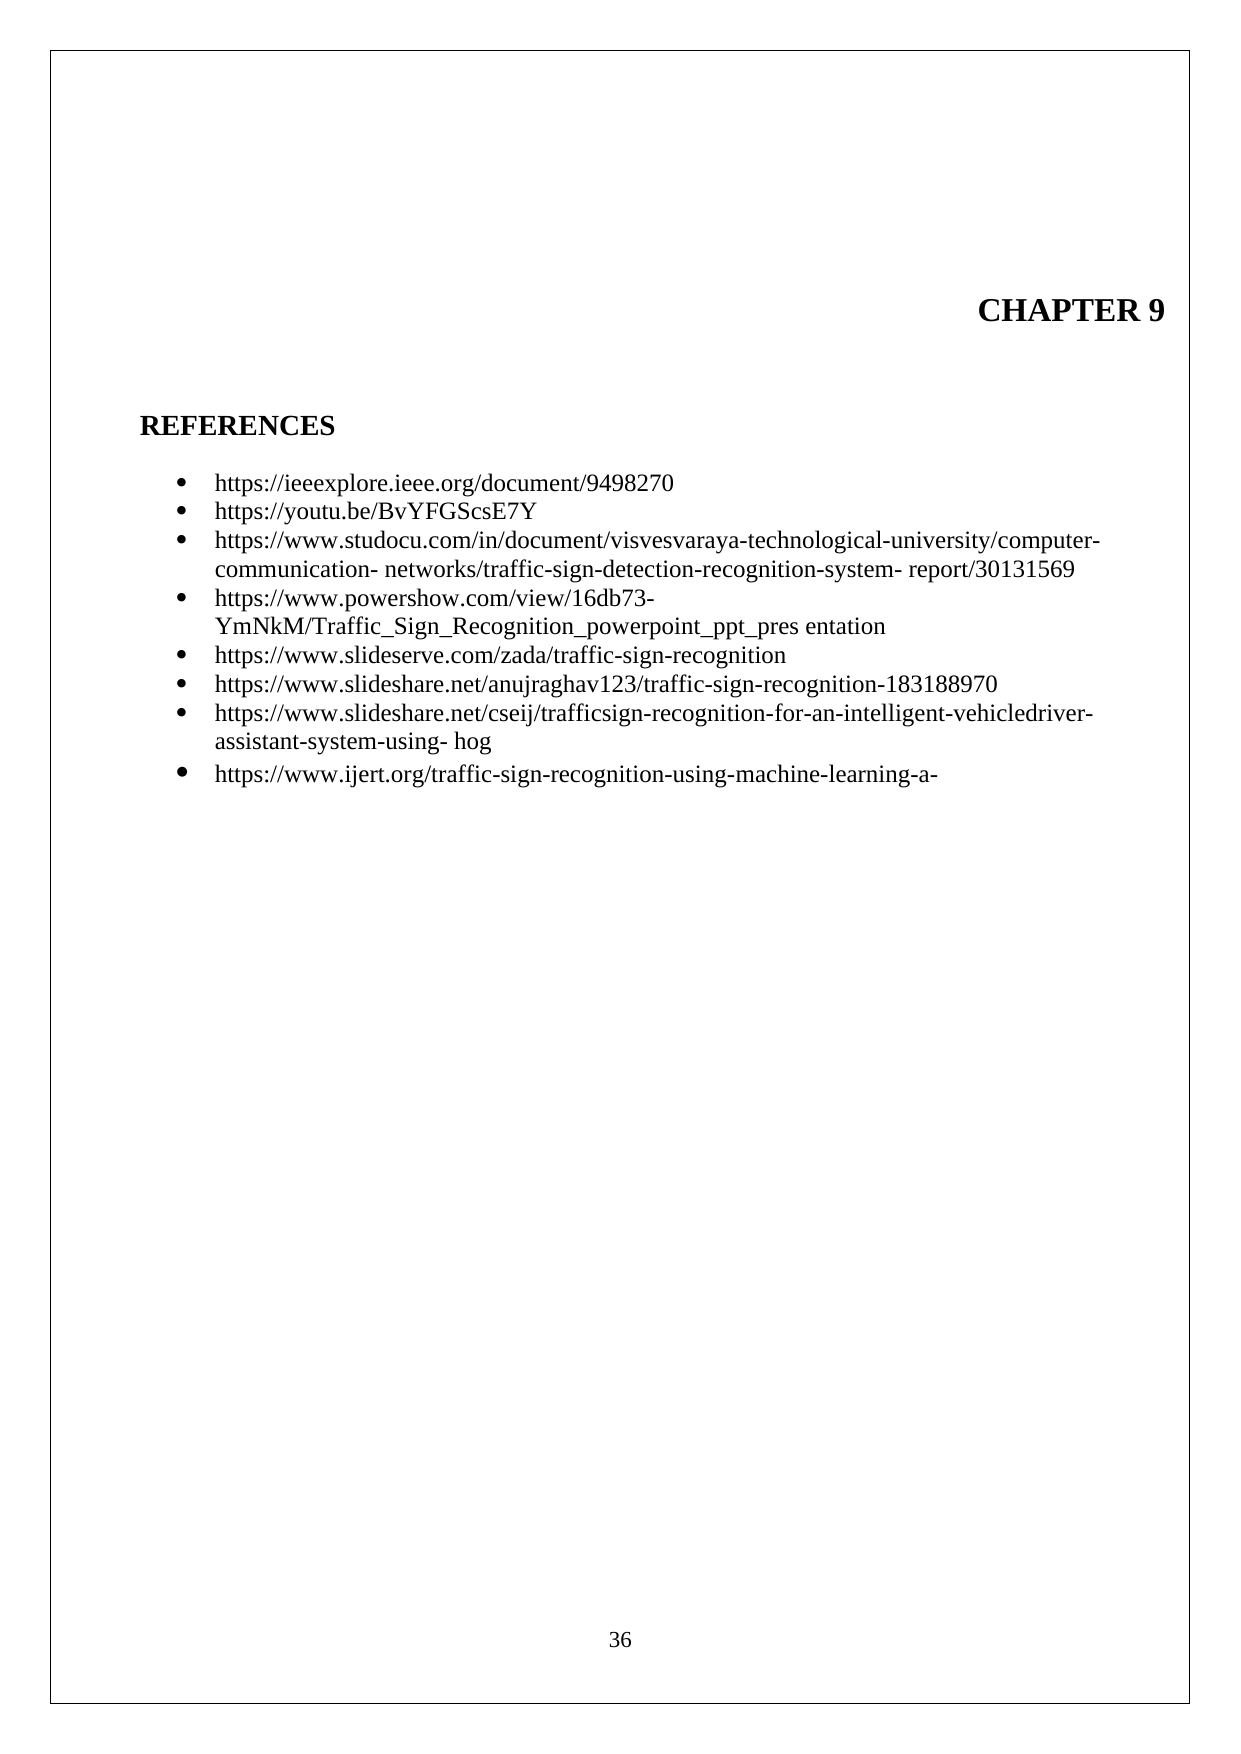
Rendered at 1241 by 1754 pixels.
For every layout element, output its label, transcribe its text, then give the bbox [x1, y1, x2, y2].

list https://www.slideserve.com/zada/traffic-sign-recognition [177, 640, 1165, 669]
list https://www.powershow.com/view/16db73- YmNkM/Traffic_Sign_Recognition_powerpoint_ppt_pres entation [177, 583, 1165, 640]
subtitle REFERENCES [139, 408, 1165, 441]
list https://youtu.be/BvYFGScsE7Y [177, 496, 1165, 525]
list https://www.slideshare.net/cseij/trafficsign-recognition-for-an-intelligent-vehicledriver-assistant-system-using- hog [177, 698, 1165, 755]
list https://ieeexplore.ieee.org/document/9498270 [177, 468, 1165, 496]
list https://www.slideshare.net/anujraghav123/traffic-sign-recognition-183188970 [177, 669, 1165, 698]
subtitle CHAPTER 9 [139, 290, 1165, 329]
list https://www.studocu.com/in/document/visvesvaraya-technological-university/computer-communication- networks/traffic-sign-detection-recognition-system- report/30131569 [177, 525, 1165, 583]
list https://www.ijert.org/traffic-sign-recognition-using-machine-learning-a- [177, 755, 1165, 789]
